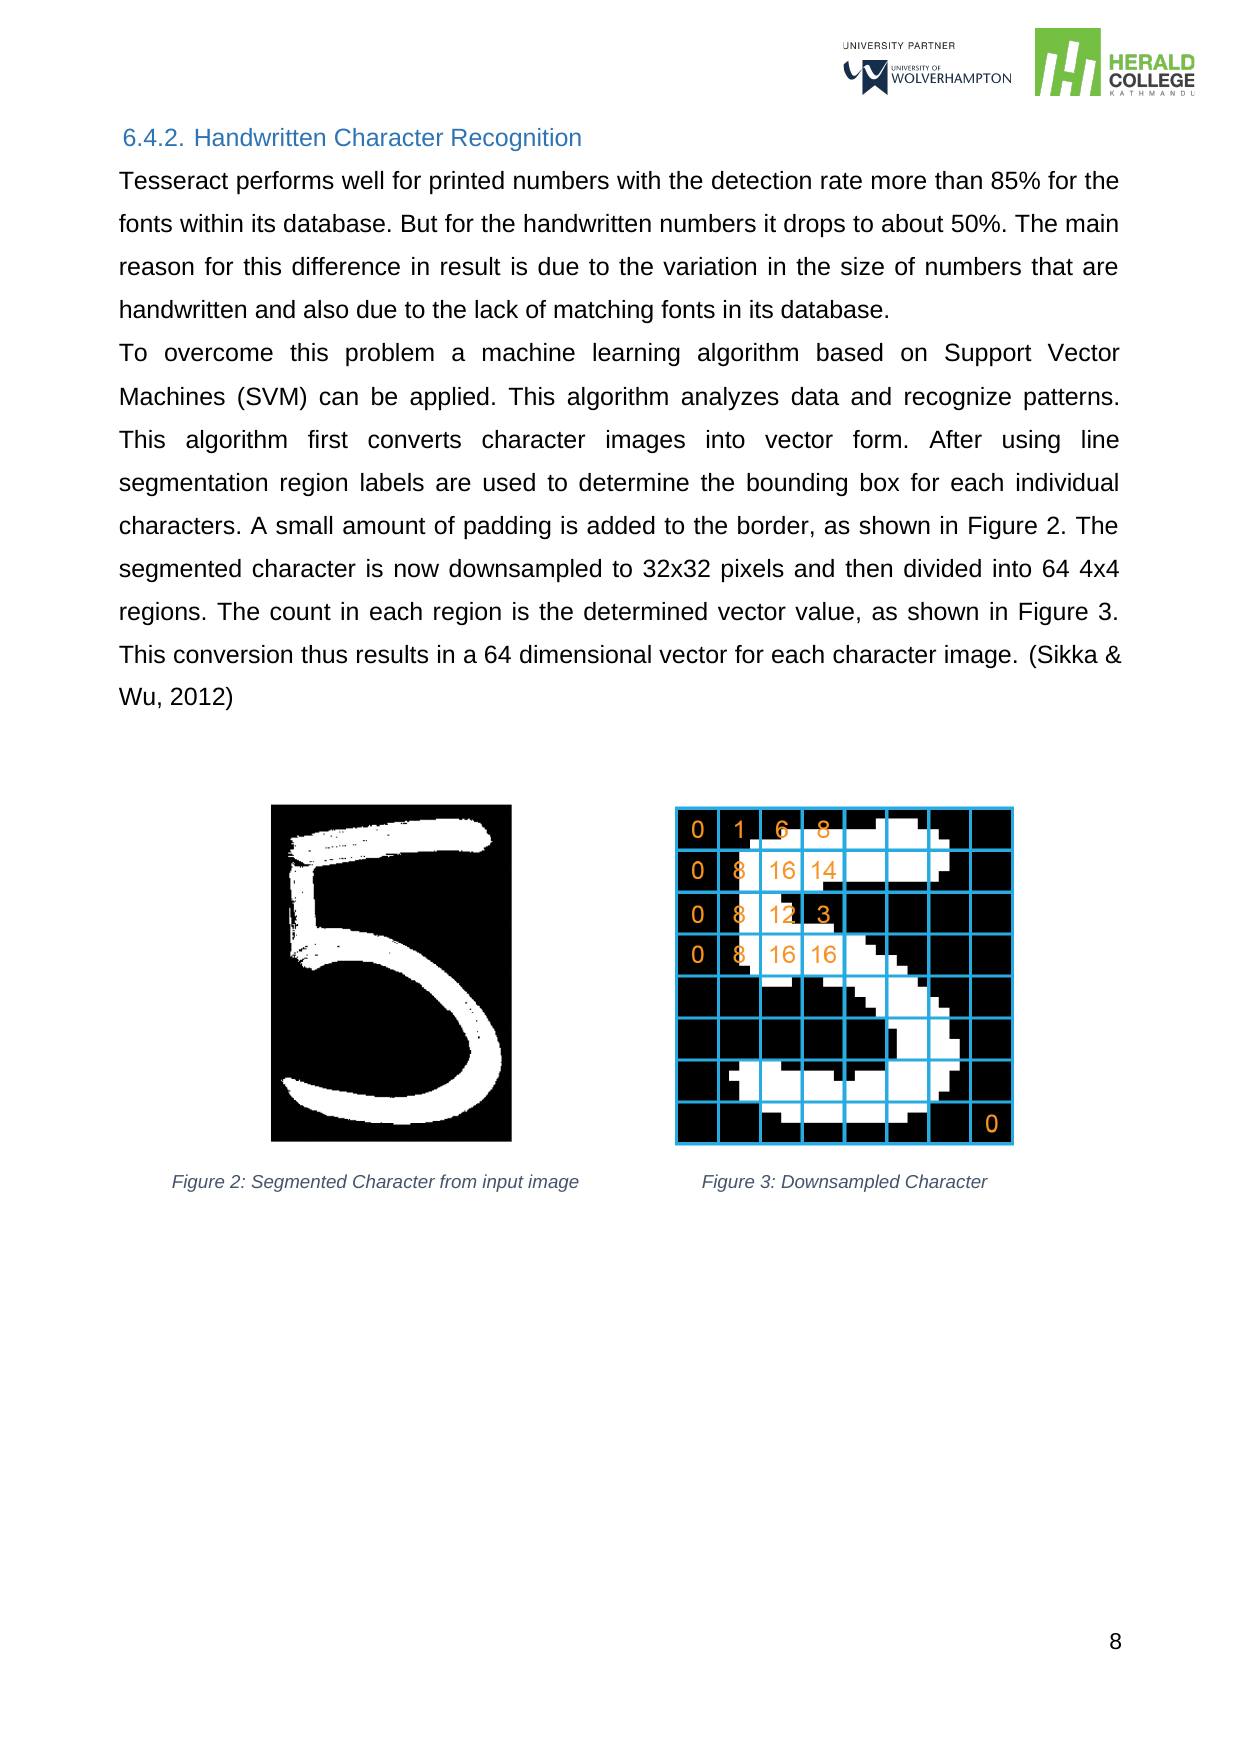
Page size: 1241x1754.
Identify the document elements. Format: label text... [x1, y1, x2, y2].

text Tesseract performs well for printed numbers with the detection rate more than 85% for the fonts within its database. But for the handwritten numbers it drops to about 50%. The main reason for this difference in result is due to the variation in the size of numbers that are handwritten and also due to the lack of matching fonts in its database. [118, 166, 1122, 324]
picture [1035, 28, 1195, 96]
subtitle Handwritten Character Recognition [122, 123, 1122, 151]
text To overcome this problem a machine learning algorithm based on Support Vector Machines (SVM) can be applied. This algorithm analyzes data and recognize patterns. This algorithm first converts character images into vector form. After using line segmentation region labels are used to determine the bounding box for each individual characters. A small amount of padding is added to the border, as shown in Figure 2. The segmented character is now downsampled to 32x32 pixels and then divided into 64 4x4 regions. The count in each region is the determined vector value, as shown in Figure 3. This conversion thus results in a 64 dimensional vector for each character image. [118, 338, 1122, 711]
picture [843, 42, 1011, 95]
picture [670, 799, 1018, 1151]
picture [266, 799, 519, 1151]
